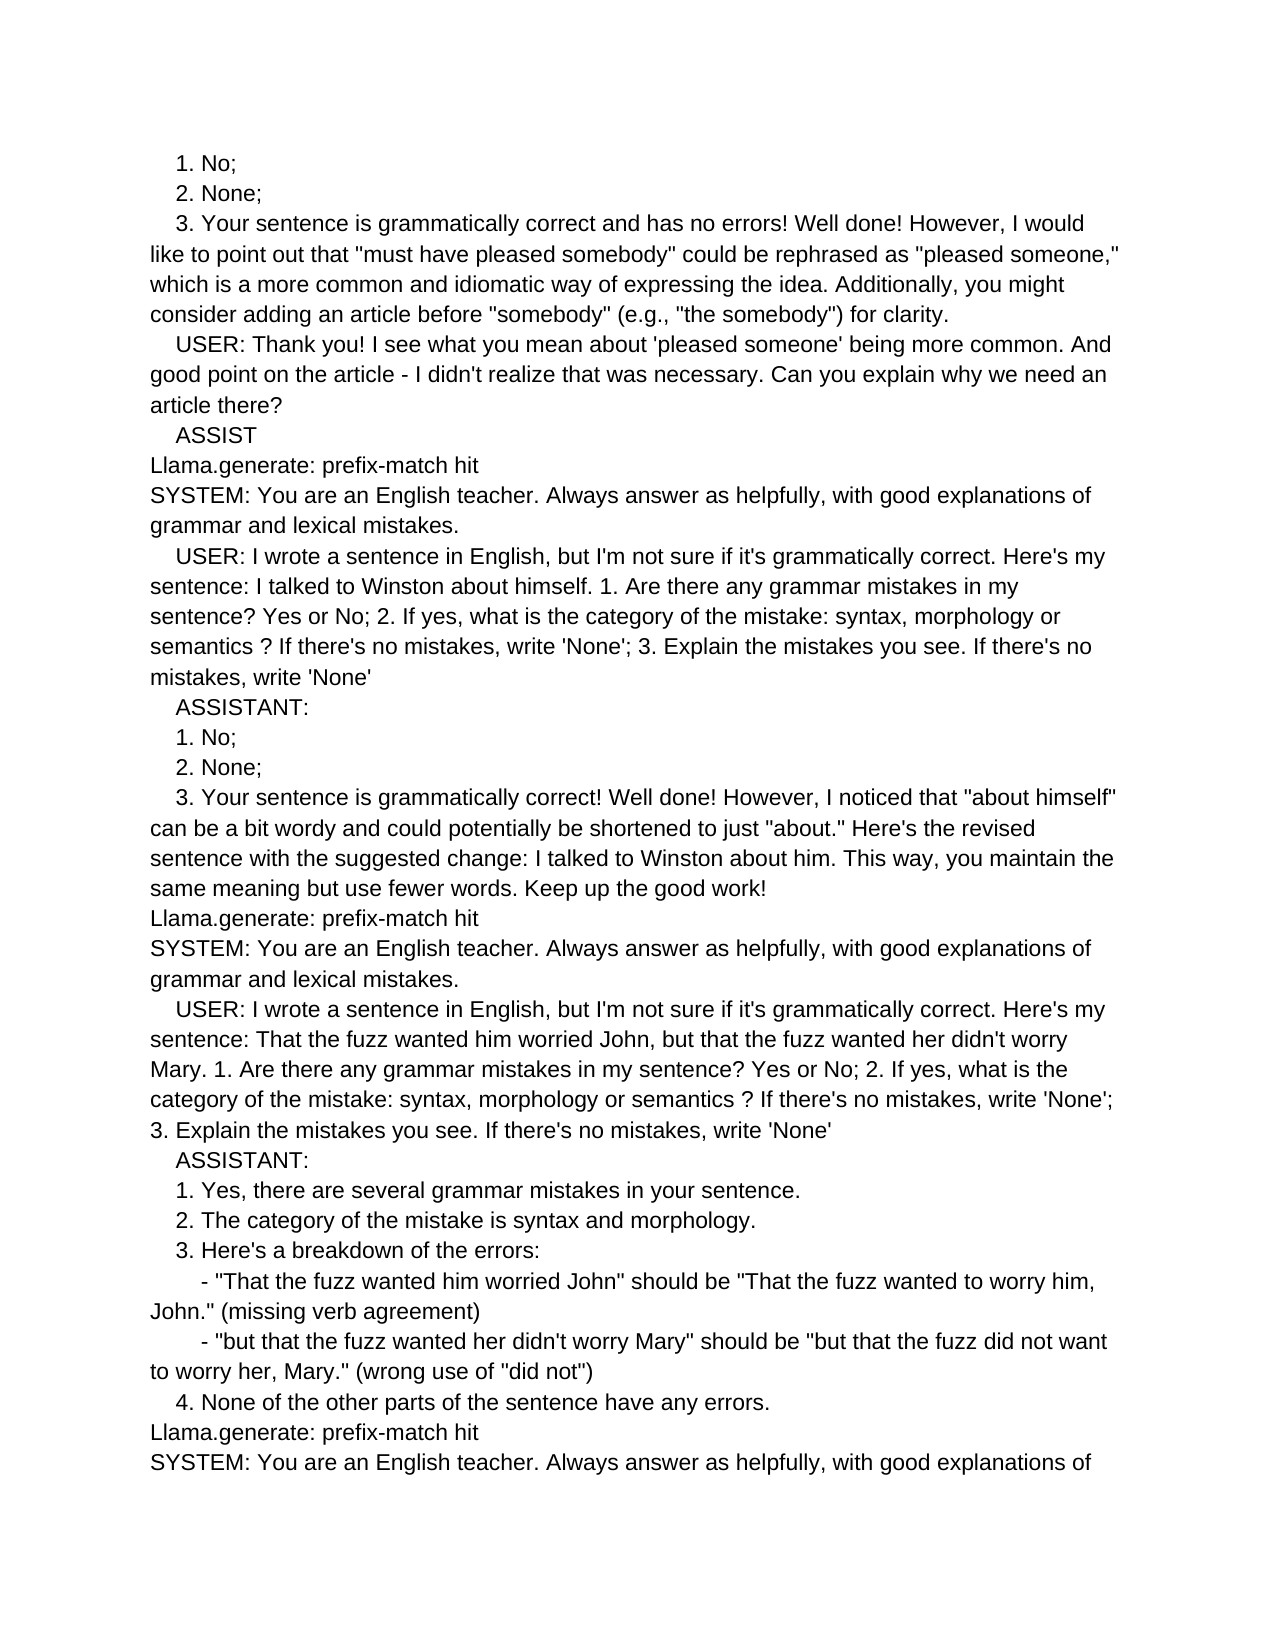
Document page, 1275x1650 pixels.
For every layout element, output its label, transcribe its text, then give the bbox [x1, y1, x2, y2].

text ASSIST [150, 422, 1125, 448]
text Llama.generate: prefix-match hit [150, 1419, 1125, 1445]
text 3. Your sentence is grammatically correct! Well done! However, I noticed that "about himself" can be a bit wordy and could potentially be shortened to just "about." Here's the revised sentence with the suggested change: I talked to Winston about him. This way, you maintain the same meaning but use fewer words. Keep up the good work! [150, 784, 1125, 901]
text Llama.generate: prefix-match hit [150, 905, 1125, 932]
text 3. Here's a breakdown of the errors: [150, 1237, 1125, 1264]
text - "That the fuzz wanted him worried John" should be "That the fuzz wanted to worry him, John." (missing verb agreement) [150, 1268, 1125, 1324]
text SYSTEM: You are an English teacher. Always answer as helpfully, with good explanations of grammar and lexical mistakes. [150, 482, 1125, 539]
text USER: I wrote a sentence in English, but I'm not sure if it's grammatically correct. Here's my sentence: I talked to Winston about himself. 1. Are there any grammar mistakes in my sentence? Yes or No; 2. If yes, what is the category of the mistake: syntax, morphology or semantics ? If there's no mistakes, write 'None'; 3. Explain the mistakes you see. If there's no mistakes, write 'None' [150, 543, 1125, 690]
text 3. Your sentence is grammatically correct and has no errors! Well done! However, I would like to point out that "must have pleased somebody" could be rephrased as "pleased someone," which is a more common and idiomatic way of expressing the idea. Additionally, you might consider adding an article before "somebody" (e.g., "the somebody") for clarity. [150, 210, 1125, 327]
text 2. None; [150, 754, 1125, 781]
text 2. None; [150, 180, 1125, 207]
text SYSTEM: You are an English teacher. Always answer as helpfully, with good explanations of grammar and lexical mistakes. [150, 935, 1125, 992]
text 1. Yes, there are several grammar mistakes in your sentence. [150, 1177, 1125, 1203]
text 1. No; [150, 150, 1125, 176]
text USER: Thank you! I see what you mean about 'pleased someone' being more common. And good point on the article - I didn't realize that was necessary. Can you explain why we need an article there? [150, 331, 1125, 418]
text ASSISTANT: [150, 694, 1125, 720]
text - "but that the fuzz wanted her didn't worry Mary" should be "but that the fuzz did not want to worry her, Mary." (wrong use of "did not") [150, 1328, 1125, 1385]
text Llama.generate: prefix-match hit [150, 452, 1125, 478]
text USER: I wrote a sentence in English, but I'm not sure if it's grammatically correct. Here's my sentence: That the fuzz wanted him worried John, but that the fuzz wanted her didn't worry Mary. 1. Are there any grammar mistakes in my sentence? Yes or No; 2. If yes, what is the category of the mistake: syntax, morphology or semantics ? If there's no mistakes, write 'None'; 3. Explain the mistakes you see. If there's no mistakes, write 'None' [150, 996, 1125, 1143]
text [150, 1449, 1125, 1475]
text 4. None of the other parts of the sentence have any errors. [150, 1388, 1125, 1415]
text 1. No; [150, 724, 1125, 750]
text 2. The category of the mistake is syntax and morphology. [150, 1207, 1125, 1234]
text ASSISTANT: [150, 1147, 1125, 1173]
